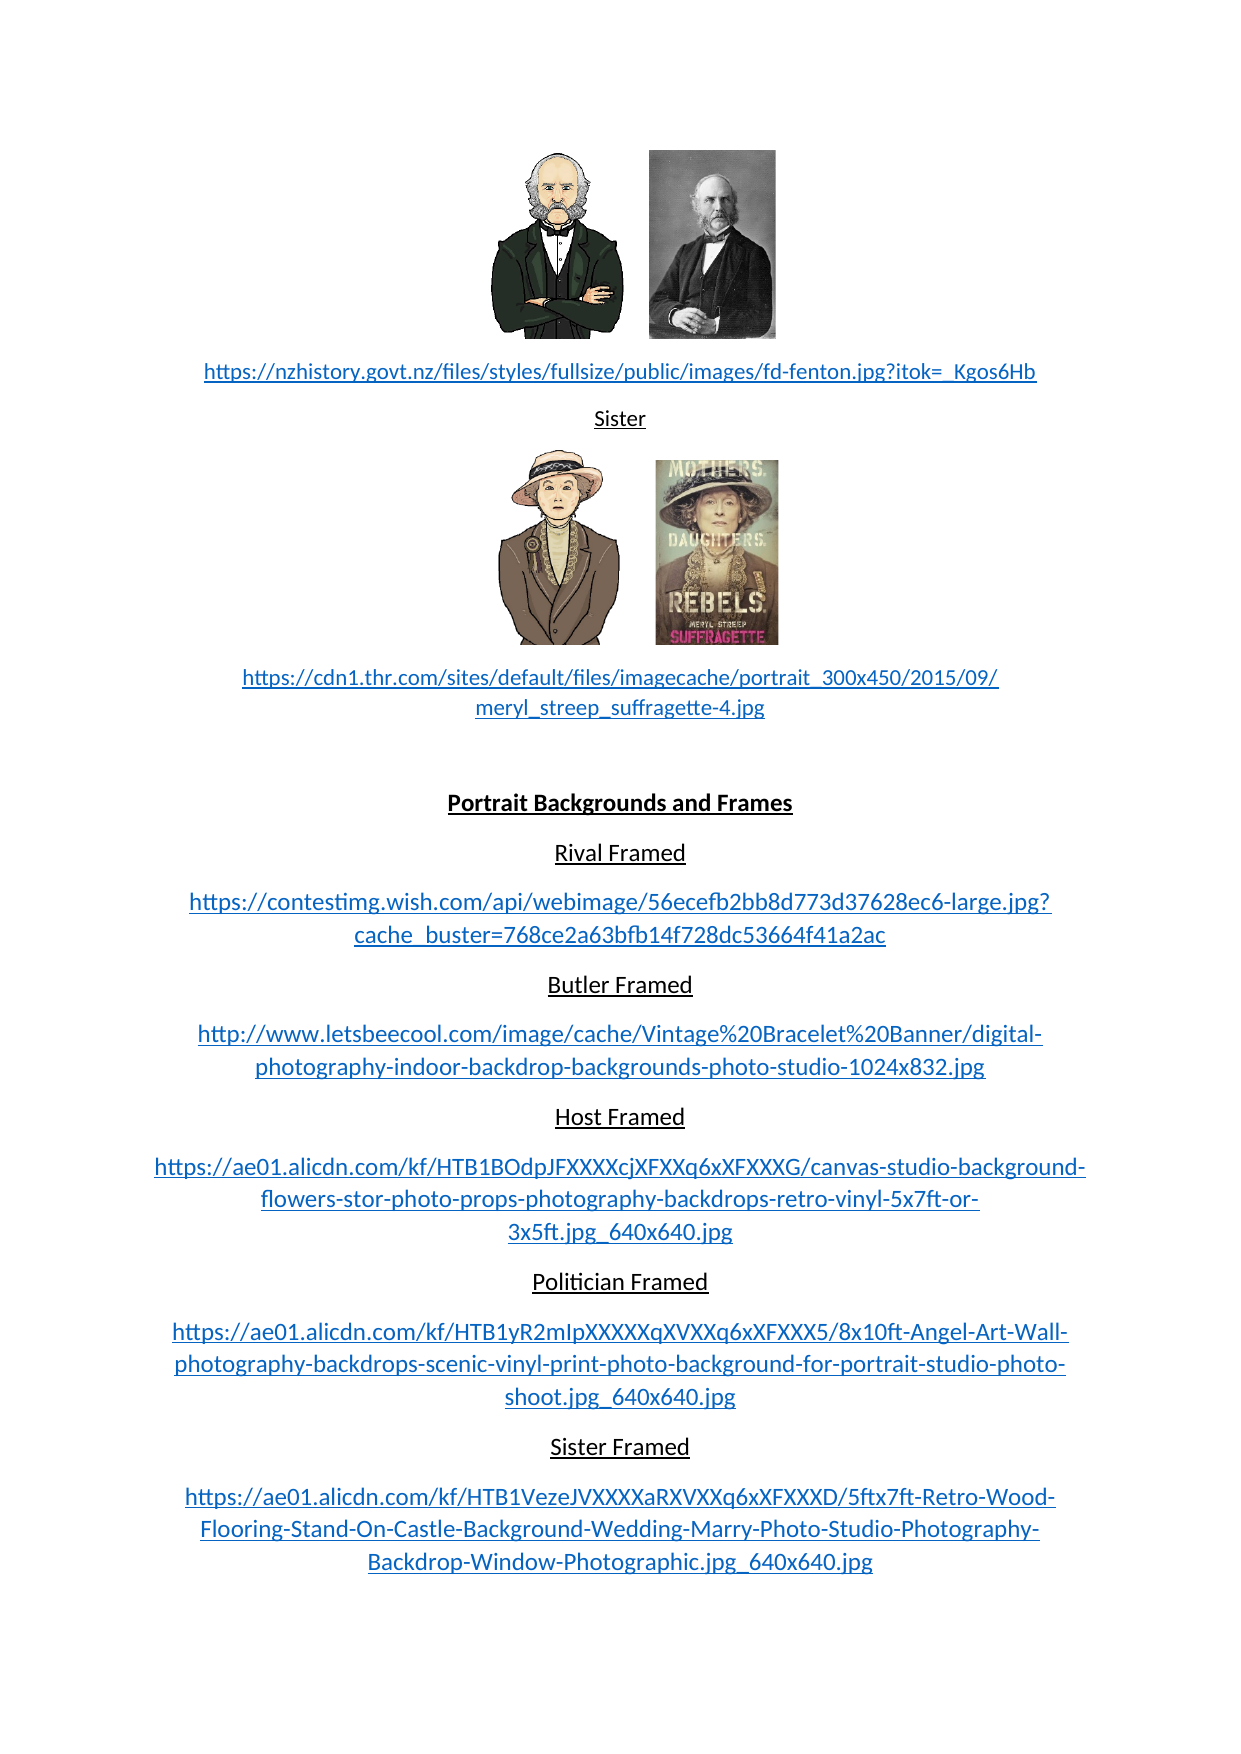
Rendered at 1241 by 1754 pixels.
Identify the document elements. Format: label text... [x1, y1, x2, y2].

text https://ae01.alicdn.com/kf/HTB1VezeJVXXXXaRXVXXq6xXFXXXD/5ftx7ft-Retro-Wood-Flooring-Stand-On-Castle-Background-Wedding-Marry-Photo-Studio-Photography-Backdrop-Window-Photographic.jpg_640x640.jpg [150, 1481, 1090, 1577]
text Politician Framed [150, 1266, 1090, 1297]
text https://ae01.alicdn.com/kf/HTB1yR2mIpXXXXXqXVXXq6xXFXXX5/8x10ft-Angel-Art-Wall-photography-backdrops-scenic-vinyl-print-photo-background-for-portrait-studio-photo-shoot.jpg_640x640.jpg [150, 1316, 1090, 1412]
text Sister [150, 404, 1090, 432]
text Sister Framed [150, 1431, 1090, 1462]
text https://ae01.alicdn.com/kf/HTB1BOdpJFXXXXcjXFXXq6xXFXXXG/canvas-studio-background-flowers-stor-photo-props-photography-backdrops-retro-vinyl-5x7ft-or-3x5ft.jpg_640x640.jpg [150, 1151, 1090, 1247]
picture [461, 450, 779, 645]
text http://www.letsbeecool.com/image/cache/Vintage%20Bracelet%20Banner/digital-photography-indoor-backdrop-backgrounds-photo-studio-1024x832.jpg [150, 1018, 1090, 1082]
picture [464, 150, 776, 339]
text Portrait Backgrounds and Frames [150, 787, 1090, 818]
text https://contestimg.wish.com/api/webimage/56ecefb2bb8d773d37628ec6-large.jpg?cache_buster=768ce2a63bfb14f728dc53664f41a2ac [150, 886, 1090, 950]
text Butler Framed [150, 969, 1090, 999]
text Host Framed [150, 1101, 1090, 1132]
text https://nzhistory.govt.nz/files/styles/fullsize/public/images/fd-fenton.jpg?itok=_Kgos6Hb [150, 357, 1090, 385]
text Rival Framed [150, 837, 1090, 867]
text https://cdn1.thr.com/sites/default/files/imagecache/portrait_300x450/2015/09/meryl_streep_suffragette-4.jpg [150, 663, 1090, 722]
